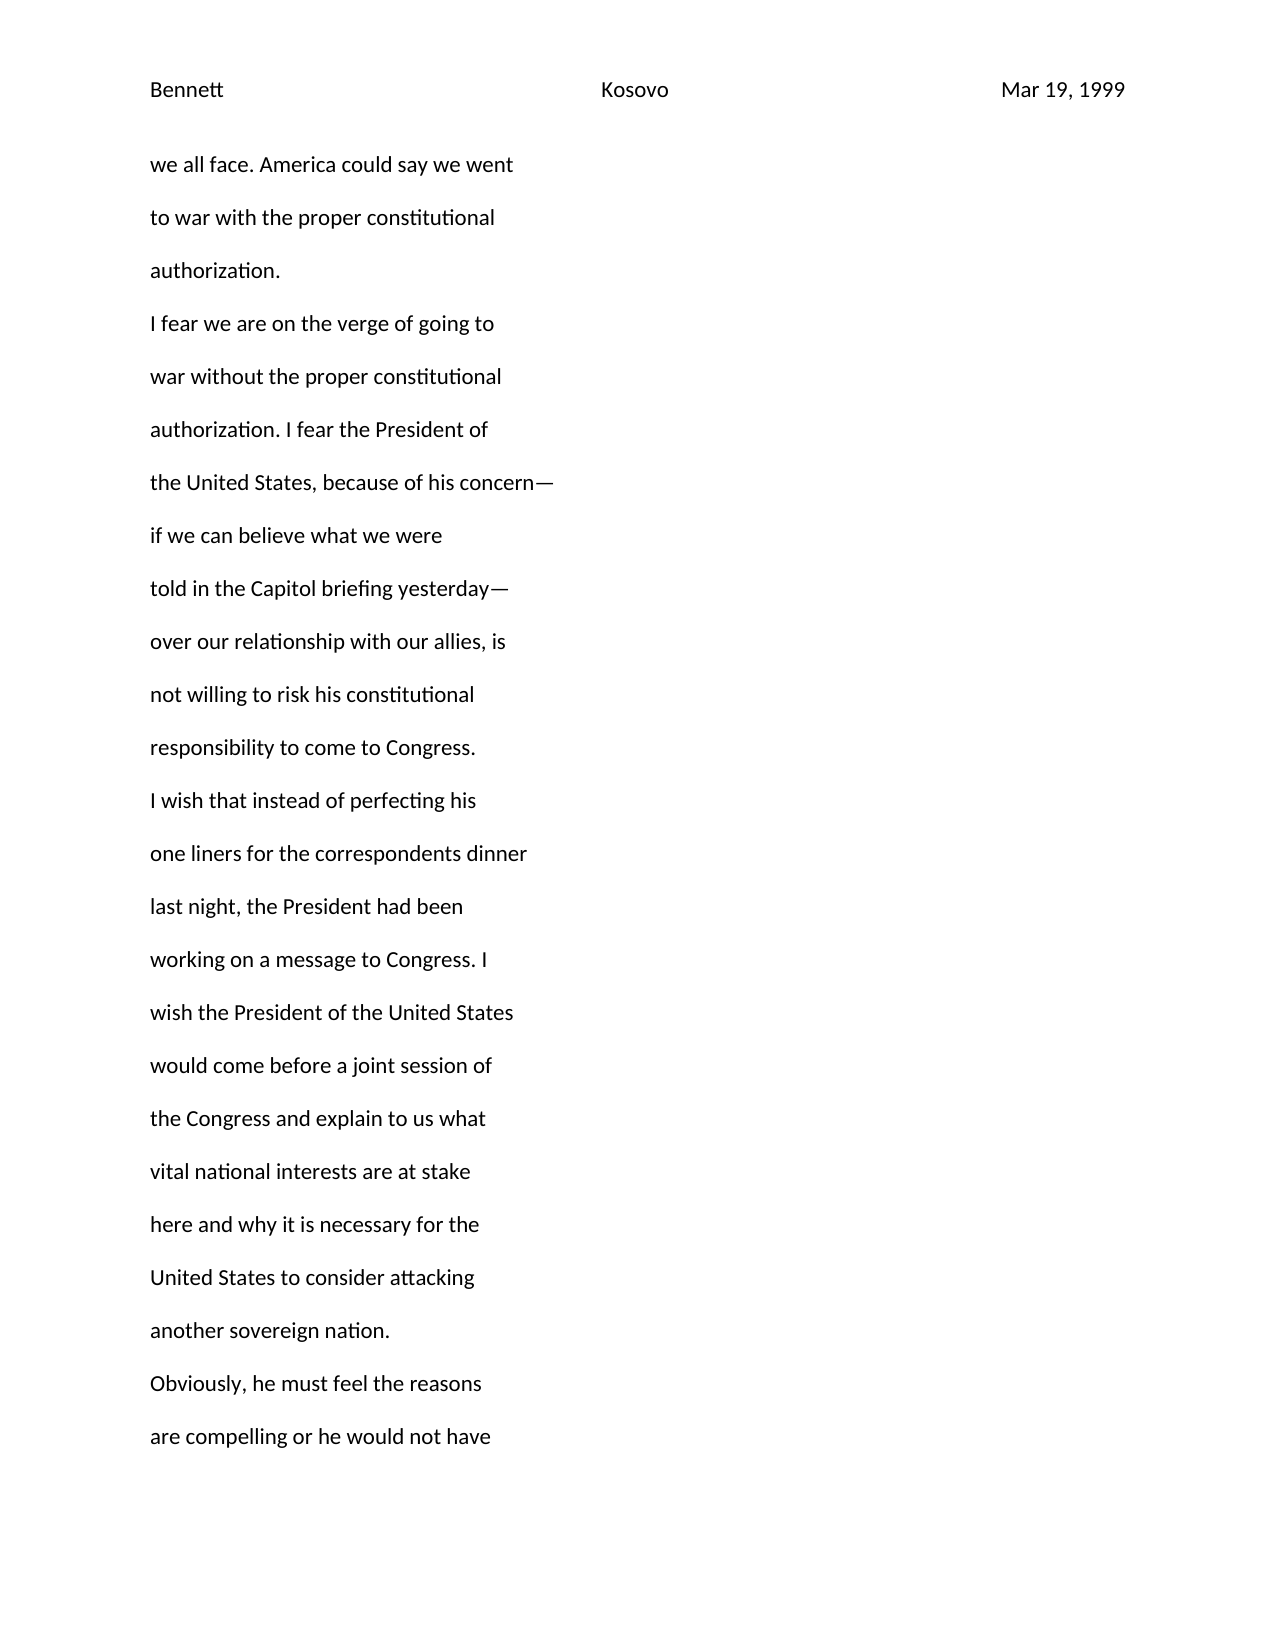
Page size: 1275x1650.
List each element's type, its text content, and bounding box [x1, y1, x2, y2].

text vital national interests are at stake [150, 1157, 1125, 1185]
text working on a message to Congress. I [150, 945, 1125, 973]
text the Congress and explain to us what [150, 1104, 1125, 1132]
text would come before a joint session of [150, 1051, 1125, 1079]
text war without the proper constitutional [150, 362, 1125, 390]
text I wish that instead of perfecting his [150, 786, 1125, 814]
text responsibility to come to Congress. [150, 733, 1125, 761]
text authorization. [150, 256, 1125, 284]
text if we can believe what we were [150, 521, 1125, 549]
text not willing to risk his constitutional [150, 680, 1125, 708]
text we all face. America could say we went [150, 150, 1125, 178]
text United States to consider attacking [150, 1263, 1125, 1291]
text are compelling or he would not have [150, 1422, 1125, 1451]
text to war with the proper constitutional [150, 203, 1125, 231]
text told in the Capitol briefing yesterday— [150, 574, 1125, 602]
text Obviously, he must feel the reasons [150, 1369, 1125, 1397]
text over our relationship with our allies, is [150, 627, 1125, 655]
text I fear we are on the verge of going to [150, 309, 1125, 337]
text one liners for the correspondents dinner [150, 839, 1125, 867]
text another sovereign nation. [150, 1316, 1125, 1344]
text authorization. I fear the President of [150, 415, 1125, 443]
text here and why it is necessary for the [150, 1210, 1125, 1238]
text wish the President of the United States [150, 998, 1125, 1026]
text last night, the President had been [150, 892, 1125, 920]
text the United States, because of his concern— [150, 468, 1125, 496]
